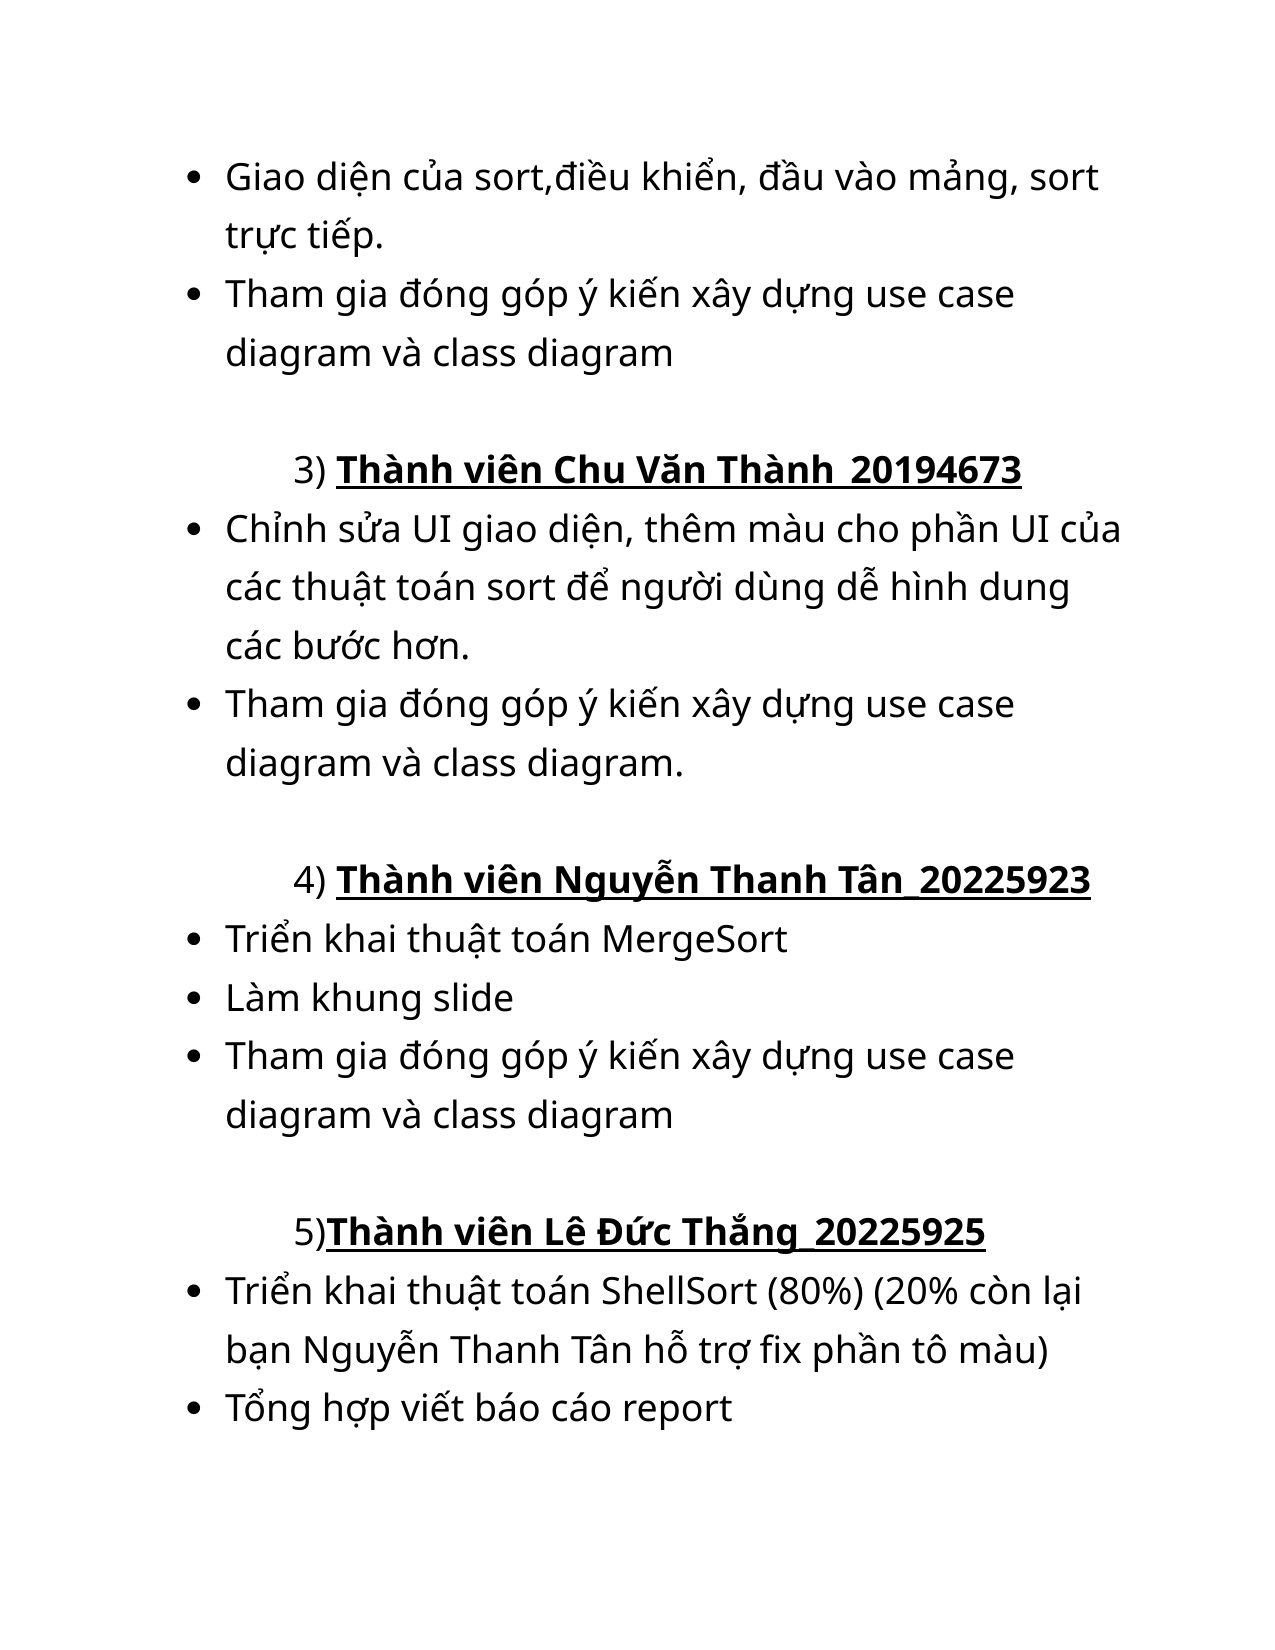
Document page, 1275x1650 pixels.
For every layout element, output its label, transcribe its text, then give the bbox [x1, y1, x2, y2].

list Tham gia đóng góp ý kiến xây dựng use case diagram và class diagram [187, 267, 1125, 377]
list 5)Thành viên Lê Đức Thắng_20225925 [225, 1206, 1125, 1257]
list Triển khai thuật toán ShellSort (80%) (20% còn lại bạn Nguyễn Thanh Tân hỗ trợ fix phần tô màu) [187, 1264, 1125, 1374]
list 4) Thành viên Nguyễn Thanh Tân_20225923 [225, 854, 1125, 905]
list 3) Thành viên Chu Văn Thành_20194673 [225, 443, 1125, 494]
list Làm khung slide [187, 971, 1125, 1022]
list Tham gia đóng góp ý kiến xây dựng use case diagram và class diagram. [187, 678, 1125, 787]
list Tham gia đóng góp ý kiến xây dựng use case diagram và class diagram [187, 1030, 1125, 1139]
list Chỉnh sửa UI giao diện, thêm màu cho phần UI của các thuật toán sort để người dùng dễ hình dung các bước hơn. [187, 502, 1125, 670]
list Triển khai thuật toán MergeSort [187, 912, 1125, 963]
list Giao diện của sort,điều khiển, đầu vào mảng, sort trực tiếp. [187, 150, 1125, 260]
list Tổng hợp viết báo cáo report [187, 1382, 1125, 1433]
